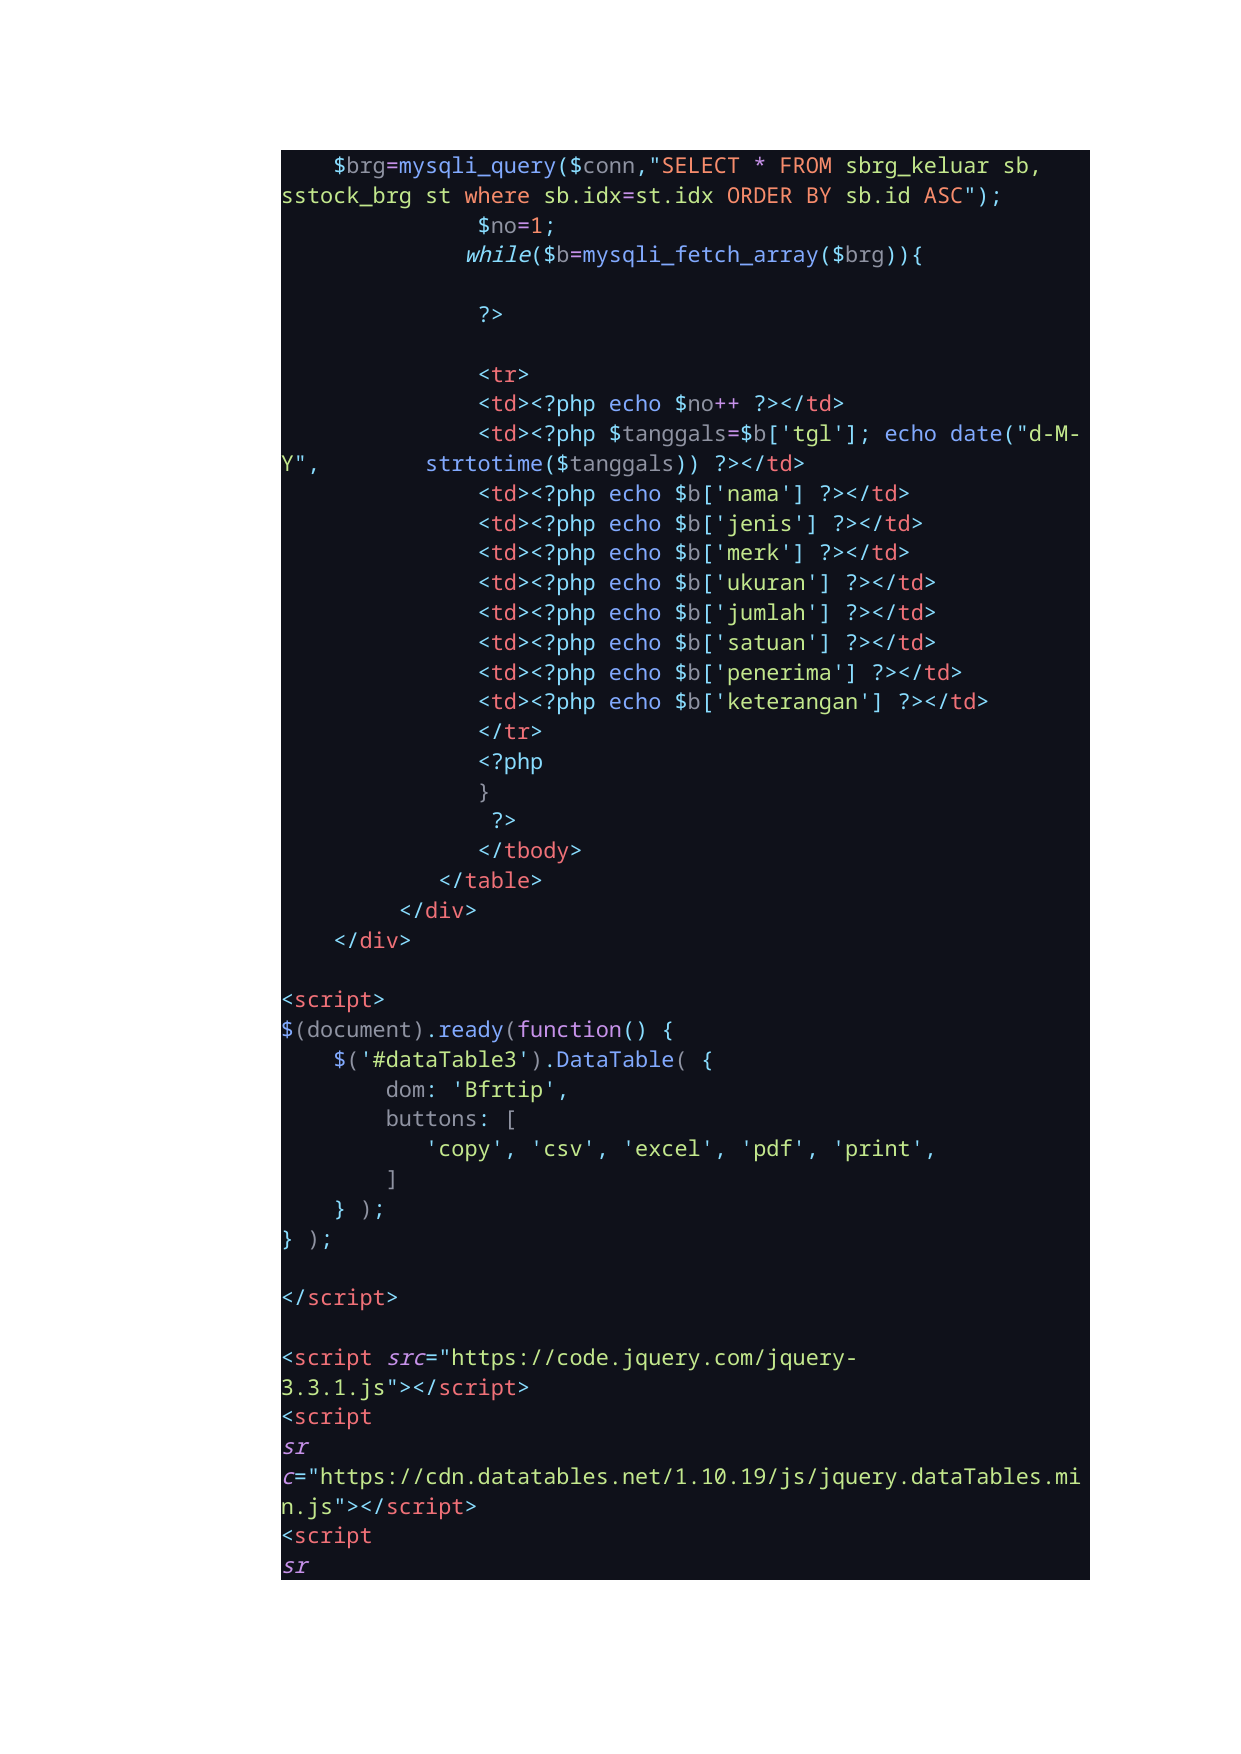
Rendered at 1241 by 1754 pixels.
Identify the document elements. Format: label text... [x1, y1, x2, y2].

text <tr> [281, 358, 1090, 388]
text ?> [281, 299, 1090, 329]
text <script src="https://code.jquery.com/jquery-3.3.1.js"></script> [281, 1342, 1090, 1401]
text </div> [281, 924, 1090, 954]
text <td><?php echo $b['merk'] ?></td> [281, 537, 1090, 567]
text $(document).ready(function() { [281, 1014, 1090, 1044]
text 'copy', 'csv', 'excel', 'pdf', 'print', [281, 1133, 1090, 1163]
text <?php [281, 746, 1090, 776]
text <td><?php echo $b['nama'] ?></td> [281, 478, 1090, 507]
text dom: 'Bfrtip', [281, 1073, 1090, 1103]
text } ); [281, 1193, 1090, 1222]
text $no=1; [281, 209, 1090, 239]
text </table> [281, 865, 1090, 895]
text $('#dataTable3').DataTable( { [281, 1044, 1090, 1073]
text <td><?php echo $b['keterangan'] ?></td> [281, 686, 1090, 716]
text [281, 1520, 1090, 1580]
text <td><?php echo $no++ ?></td> [281, 388, 1090, 418]
text <td><?php $tanggals=$b['tgl']; echo date("d-M-Y", strtotime($tanggals)) ?></td> [281, 418, 1090, 478]
text <td><?php echo $b['ukuran'] ?></td> [281, 567, 1090, 597]
text buttons: [ [281, 1103, 1090, 1133]
text <td><?php echo $b['jumlah'] ?></td> [281, 597, 1090, 627]
text <td><?php echo $b['jenis'] ?></td> [281, 507, 1090, 537]
text </div> [281, 895, 1090, 924]
text </tbody> [281, 835, 1090, 865]
text <script> [281, 984, 1090, 1014]
text <td><?php echo $b['penerima'] ?></td> [281, 656, 1090, 686]
text } ); [281, 1222, 1090, 1252]
text </tr> [281, 716, 1090, 746]
text } [281, 776, 1090, 805]
text while($b=mysqli_fetch_array($brg)){ [281, 239, 1090, 269]
text </script> [281, 1282, 1090, 1312]
text ?> [281, 805, 1090, 835]
text <td><?php echo $b['satuan'] ?></td> [281, 627, 1090, 656]
text <script src="https://cdn.datatables.net/1.10.19/js/jquery.dataTables.min.js"></script> [281, 1401, 1090, 1520]
text ] [281, 1163, 1090, 1193]
text $brg=mysqli_query($conn,"SELECT * FROM sbrg_keluar sb, sstock_brg st where sb.idx=st.idx ORDER BY sb.id ASC"); [281, 150, 1090, 209]
